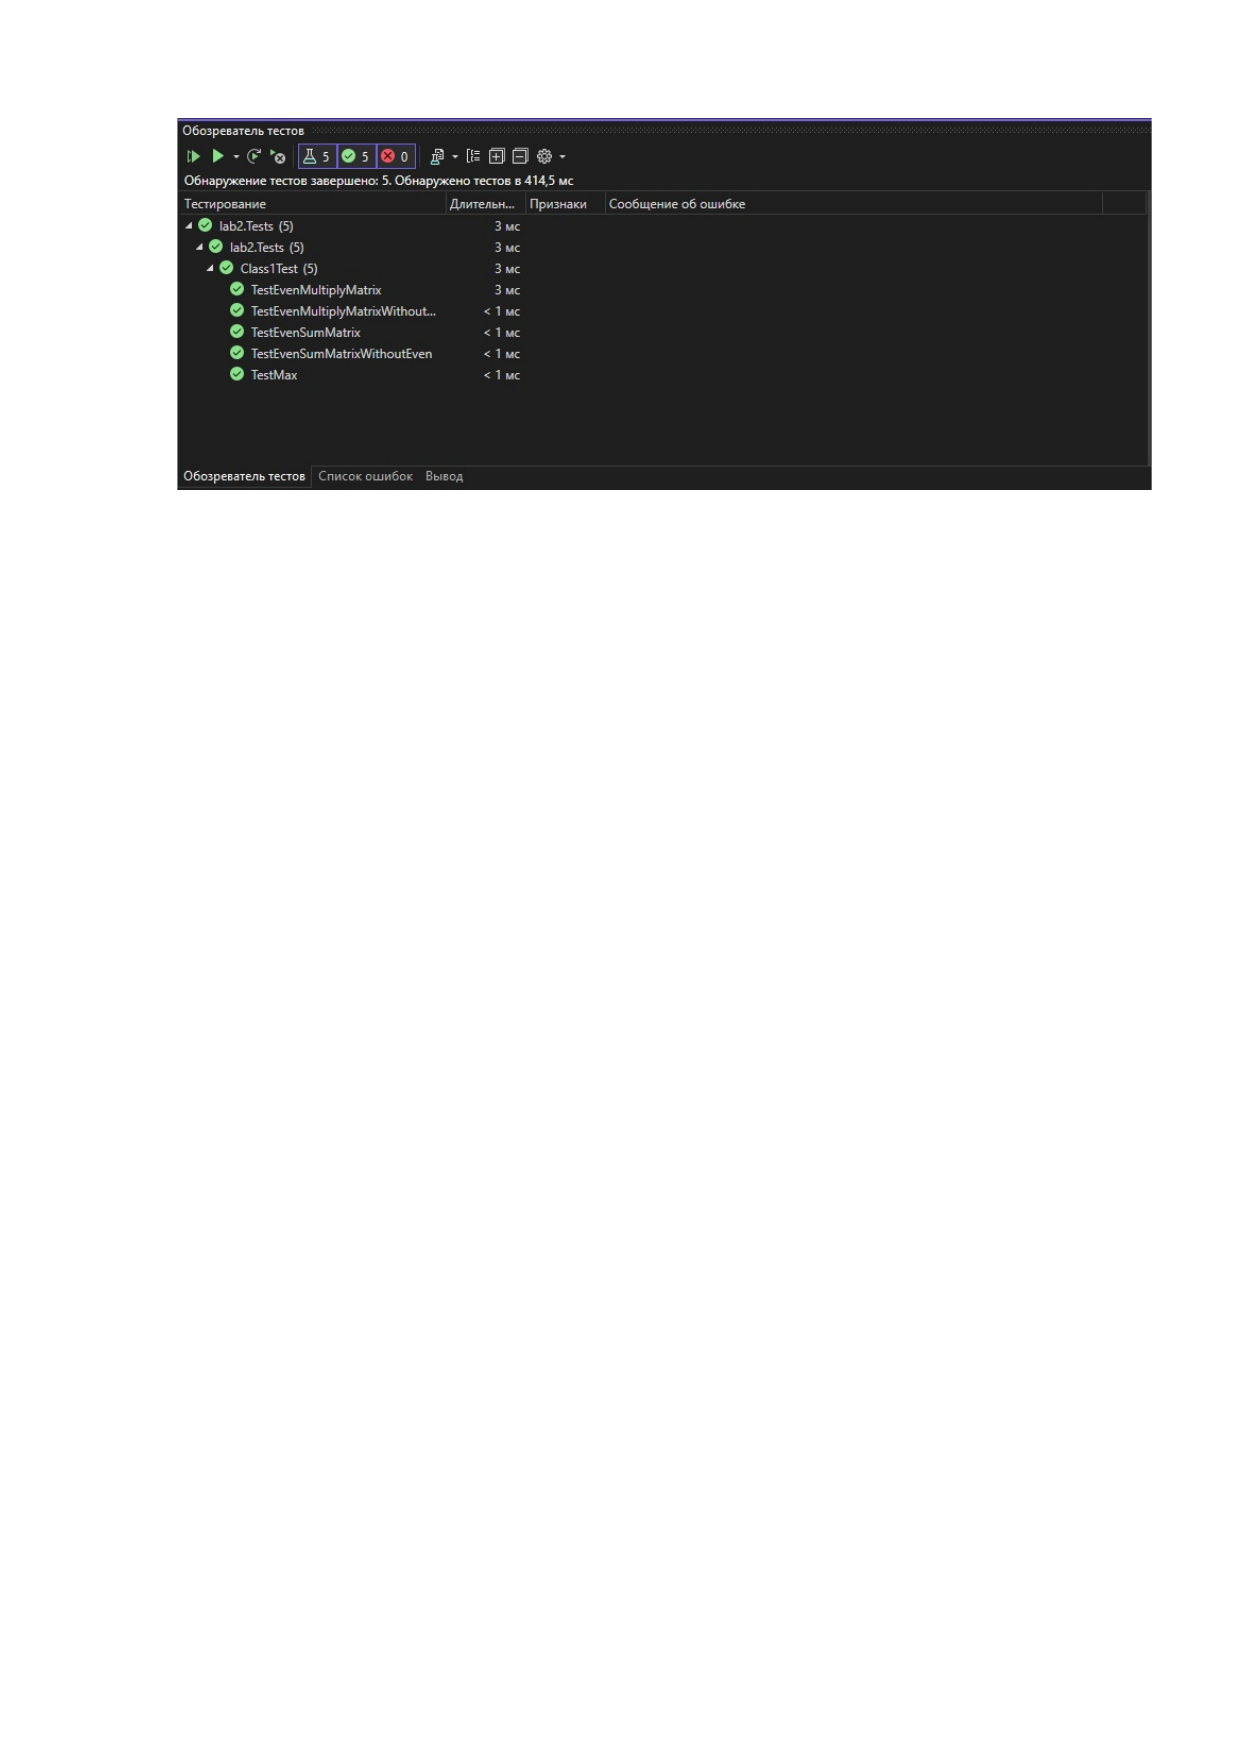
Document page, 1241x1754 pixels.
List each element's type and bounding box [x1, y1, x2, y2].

picture [177, 118, 1152, 490]
